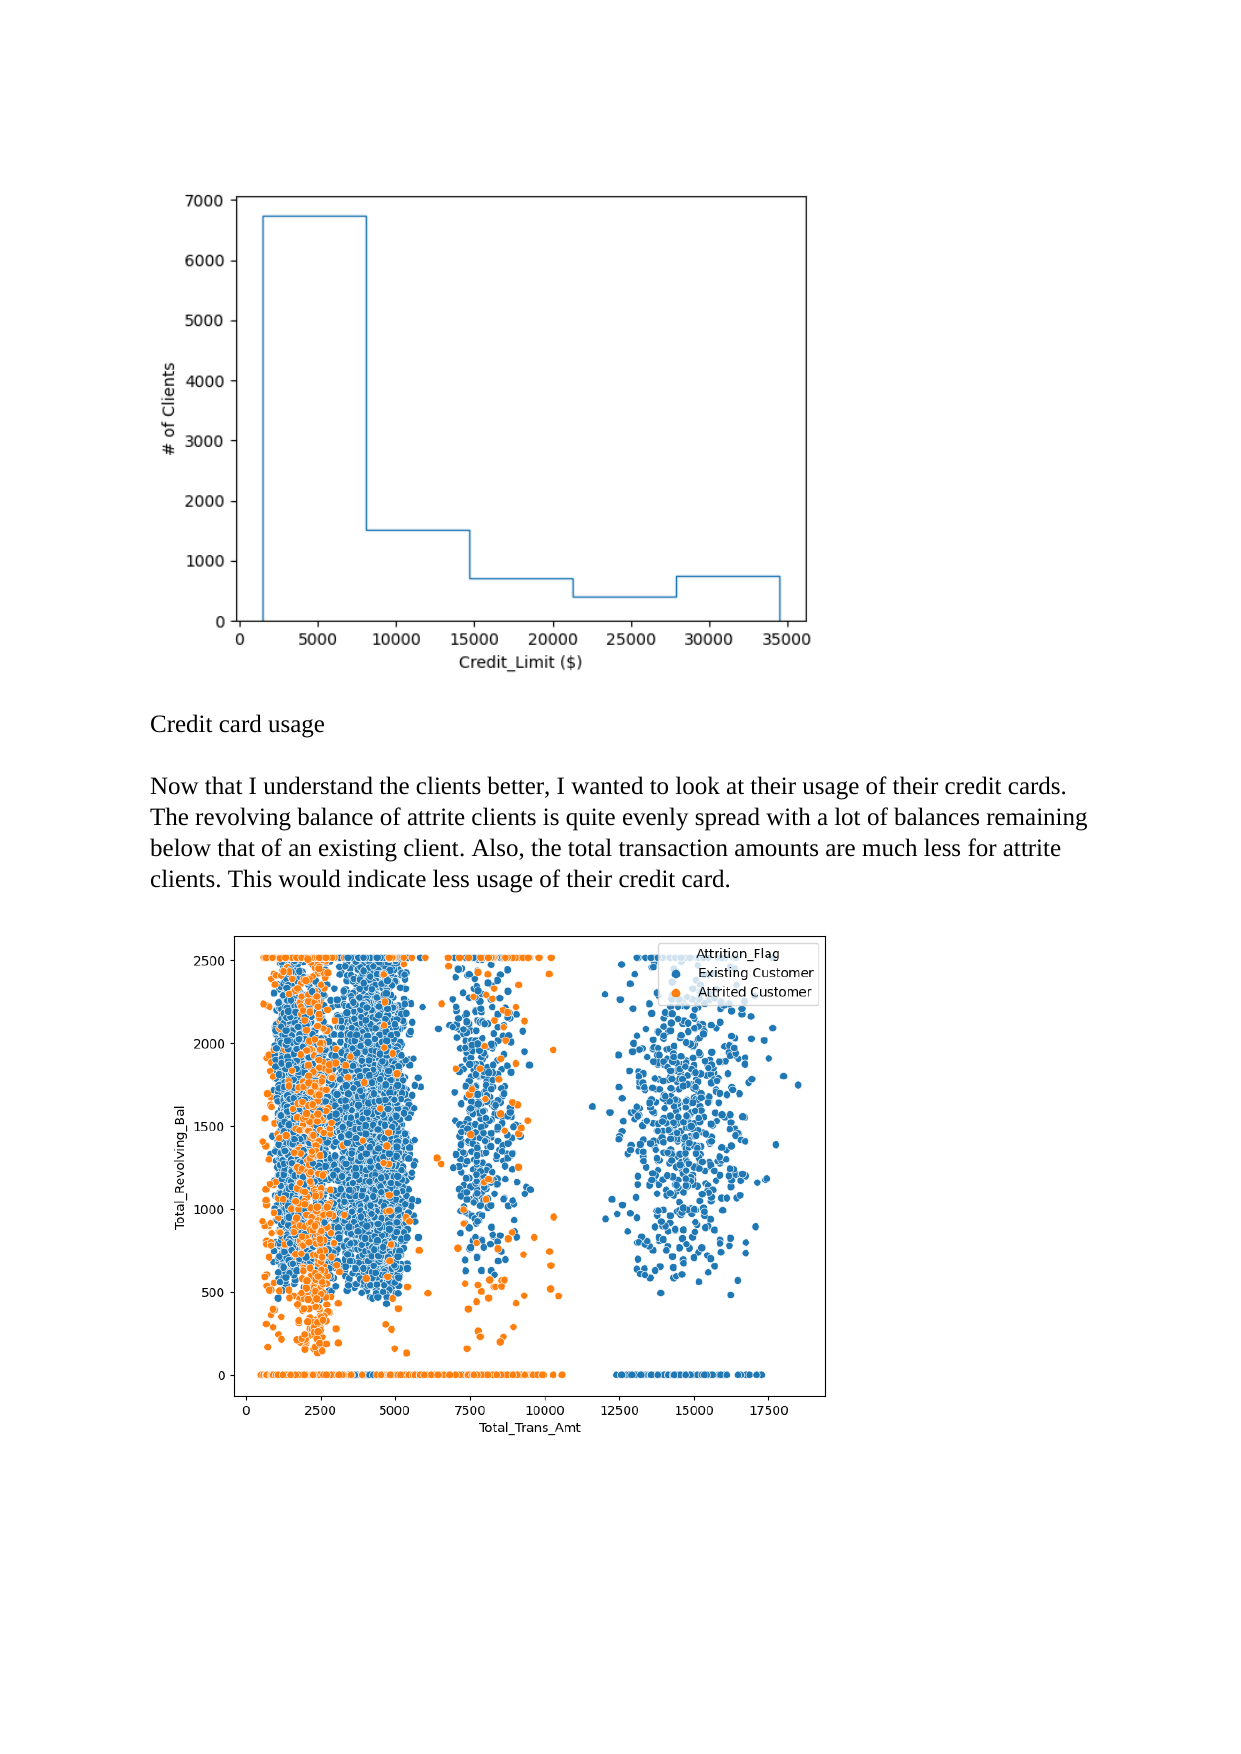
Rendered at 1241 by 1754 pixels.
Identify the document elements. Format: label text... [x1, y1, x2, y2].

text Now that I understand the clients better, I wanted to look at their usage of their credit cards. The revolving balance of attrite clients is quite evenly spread with a lot of balances remaining below that of an existing client. Also, the total transaction amounts are much less for attrite clients. This would indicate less usage of their credit card. [150, 771, 1090, 893]
picture [150, 895, 859, 1449]
text Credit card usage [150, 709, 1090, 737]
picture [150, 150, 846, 676]
